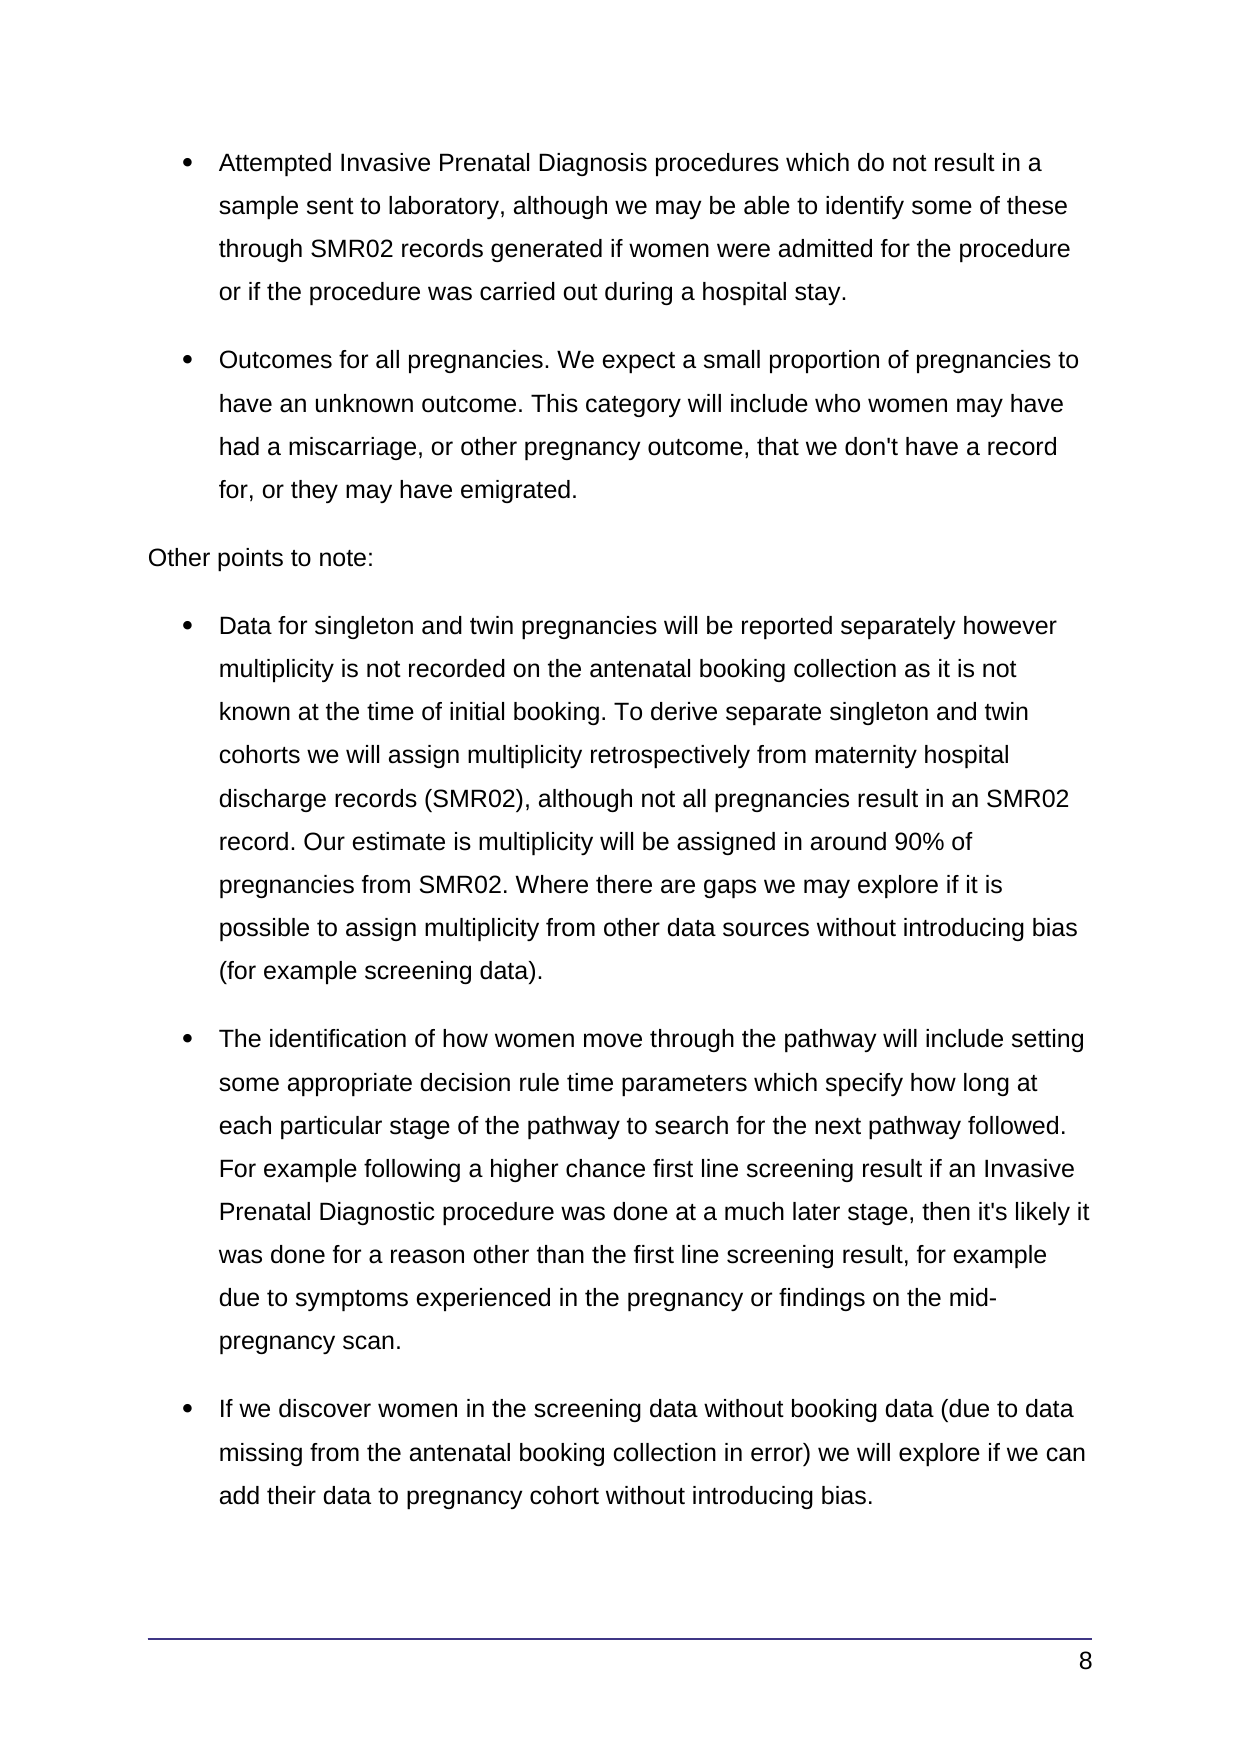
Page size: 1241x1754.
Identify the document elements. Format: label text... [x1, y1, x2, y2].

text The identification of how women move through the pathway will include setting some appropriate decision rule time parameters which specify how long at each particular stage of the pathway to search for the next pathway followed. For example following a higher chance first line screening result if an Invasive Prenatal Diagnostic procedure was done at a much later stage, then it's likely it was done for a reason other than the first line screening result, for example due to symptoms experienced in the pregnancy or findings on the mid-pregnancy scan. [183, 1024, 1092, 1355]
text Other points to note: [148, 543, 1092, 572]
text Attempted Invasive Prenatal Diagnosis procedures which do not result in a sample sent to laboratory, although we may be able to identify some of these through SMR02 records generated if women were admitted for the procedure or if the procedure was carried out during a hospital stay. [183, 148, 1092, 306]
text If we discover women in the screening data without booking data (due to data missing from the antenatal booking collection in error) we will explore if we can add their data to pregnancy cohort without introducing bias. [183, 1394, 1092, 1509]
text Outcomes for all pregnancies. We expect a small proportion of pregnancies to have an unknown outcome. This category will include who women may have had a miscarriage, or other pregnancy outcome, that we don't have a record for, or they may have emigrated. [183, 345, 1092, 503]
text Data for singleton and twin pregnancies will be reported separately however multiplicity is not recorded on the antenatal booking collection as it is not known at the time of initial booking. To derive separate singleton and twin cohorts we will assign multiplicity retrospectively from maternity hospital discharge records (SMR02), although not all pregnancies result in an SMR02 record. Our estimate is multiplicity will be assigned in around 90% of pregnancies from SMR02. Where there are gaps we may explore if it is possible to assign multiplicity from other data sources without introducing bias (for example screening data). [183, 611, 1092, 985]
